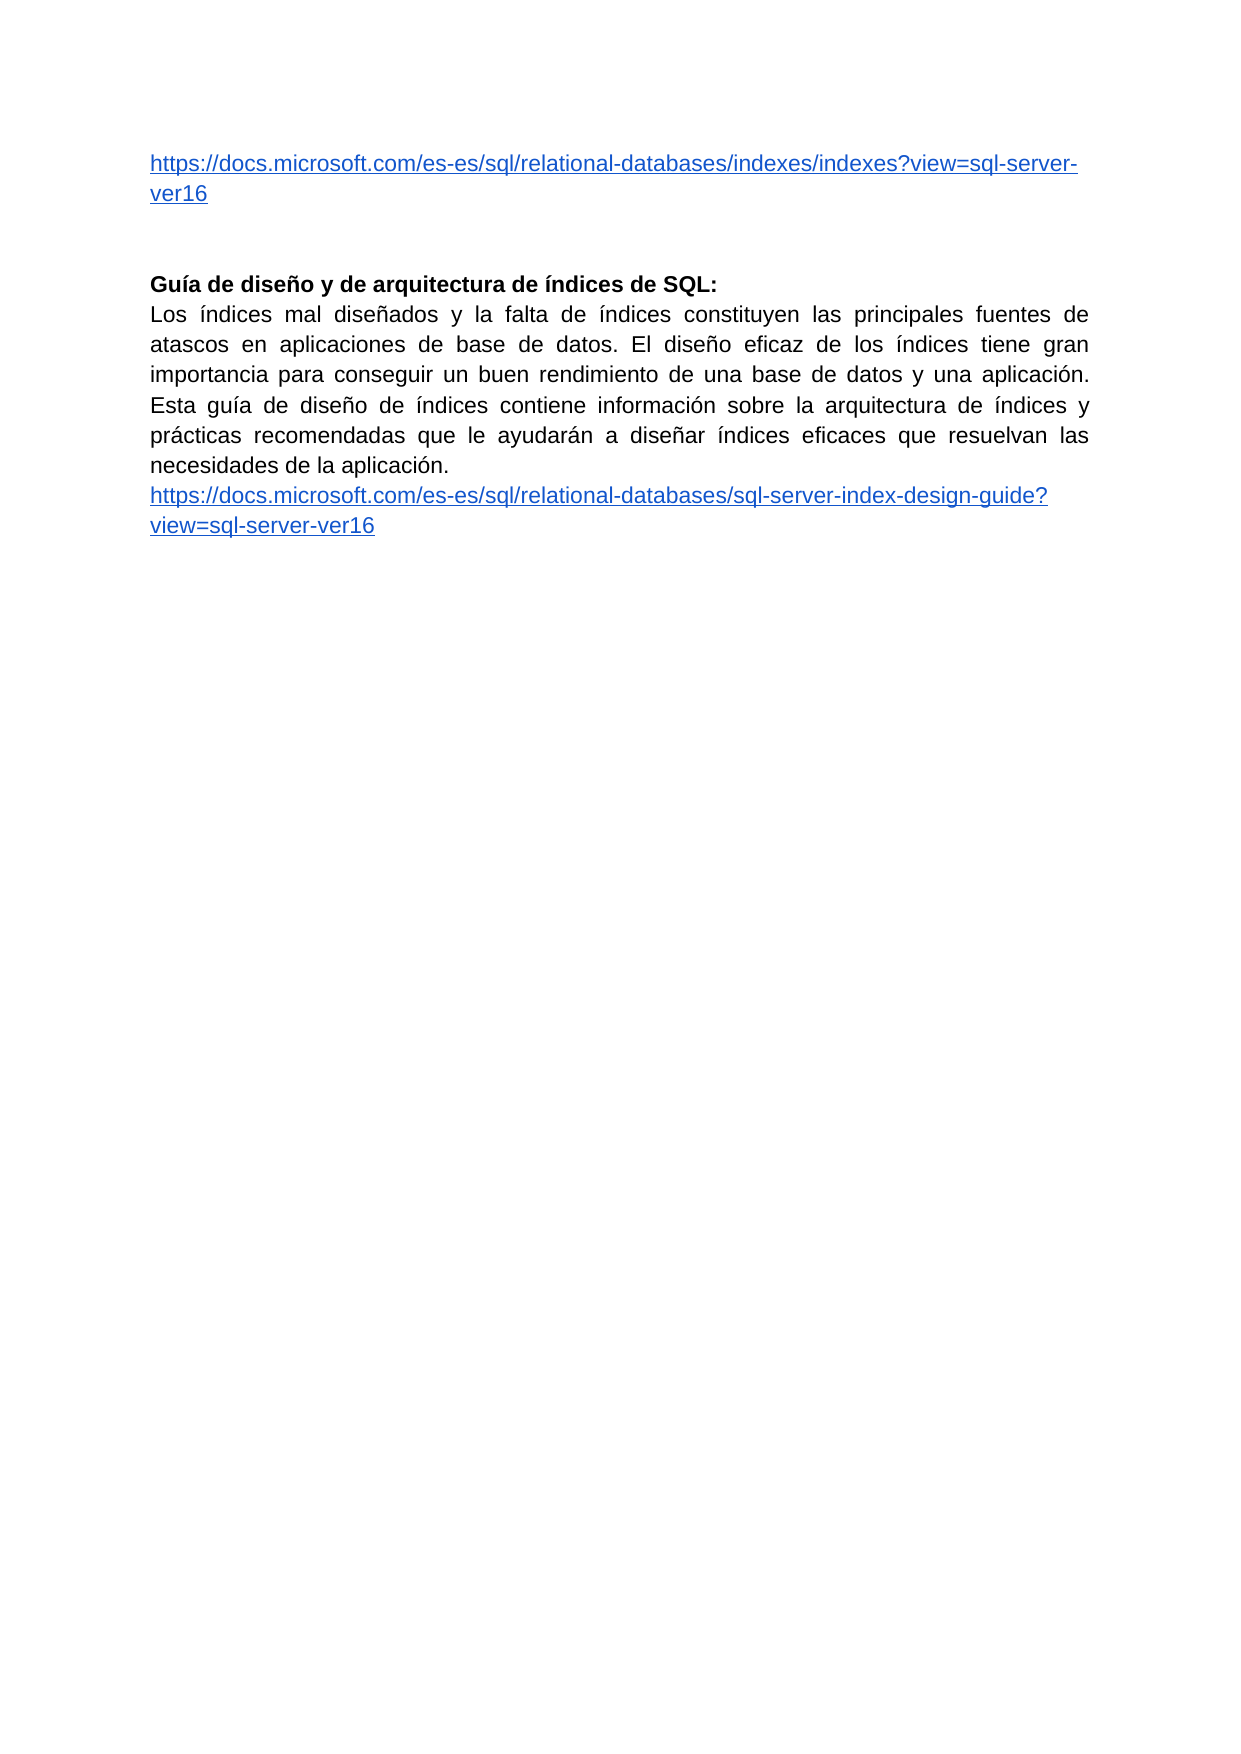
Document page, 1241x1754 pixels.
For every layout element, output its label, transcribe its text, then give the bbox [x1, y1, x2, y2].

text https://docs.microsoft.com/es-es/sql/relational-databases/sql-server-index-design-guide?view=sql-server-ver16 [150, 482, 1090, 539]
text Guía de diseño y de arquitectura de índices de SQL: [150, 271, 1090, 297]
text https://docs.microsoft.com/es-es/sql/relational-databases/indexes/indexes?view=sql-server-ver16 [150, 150, 1090, 207]
